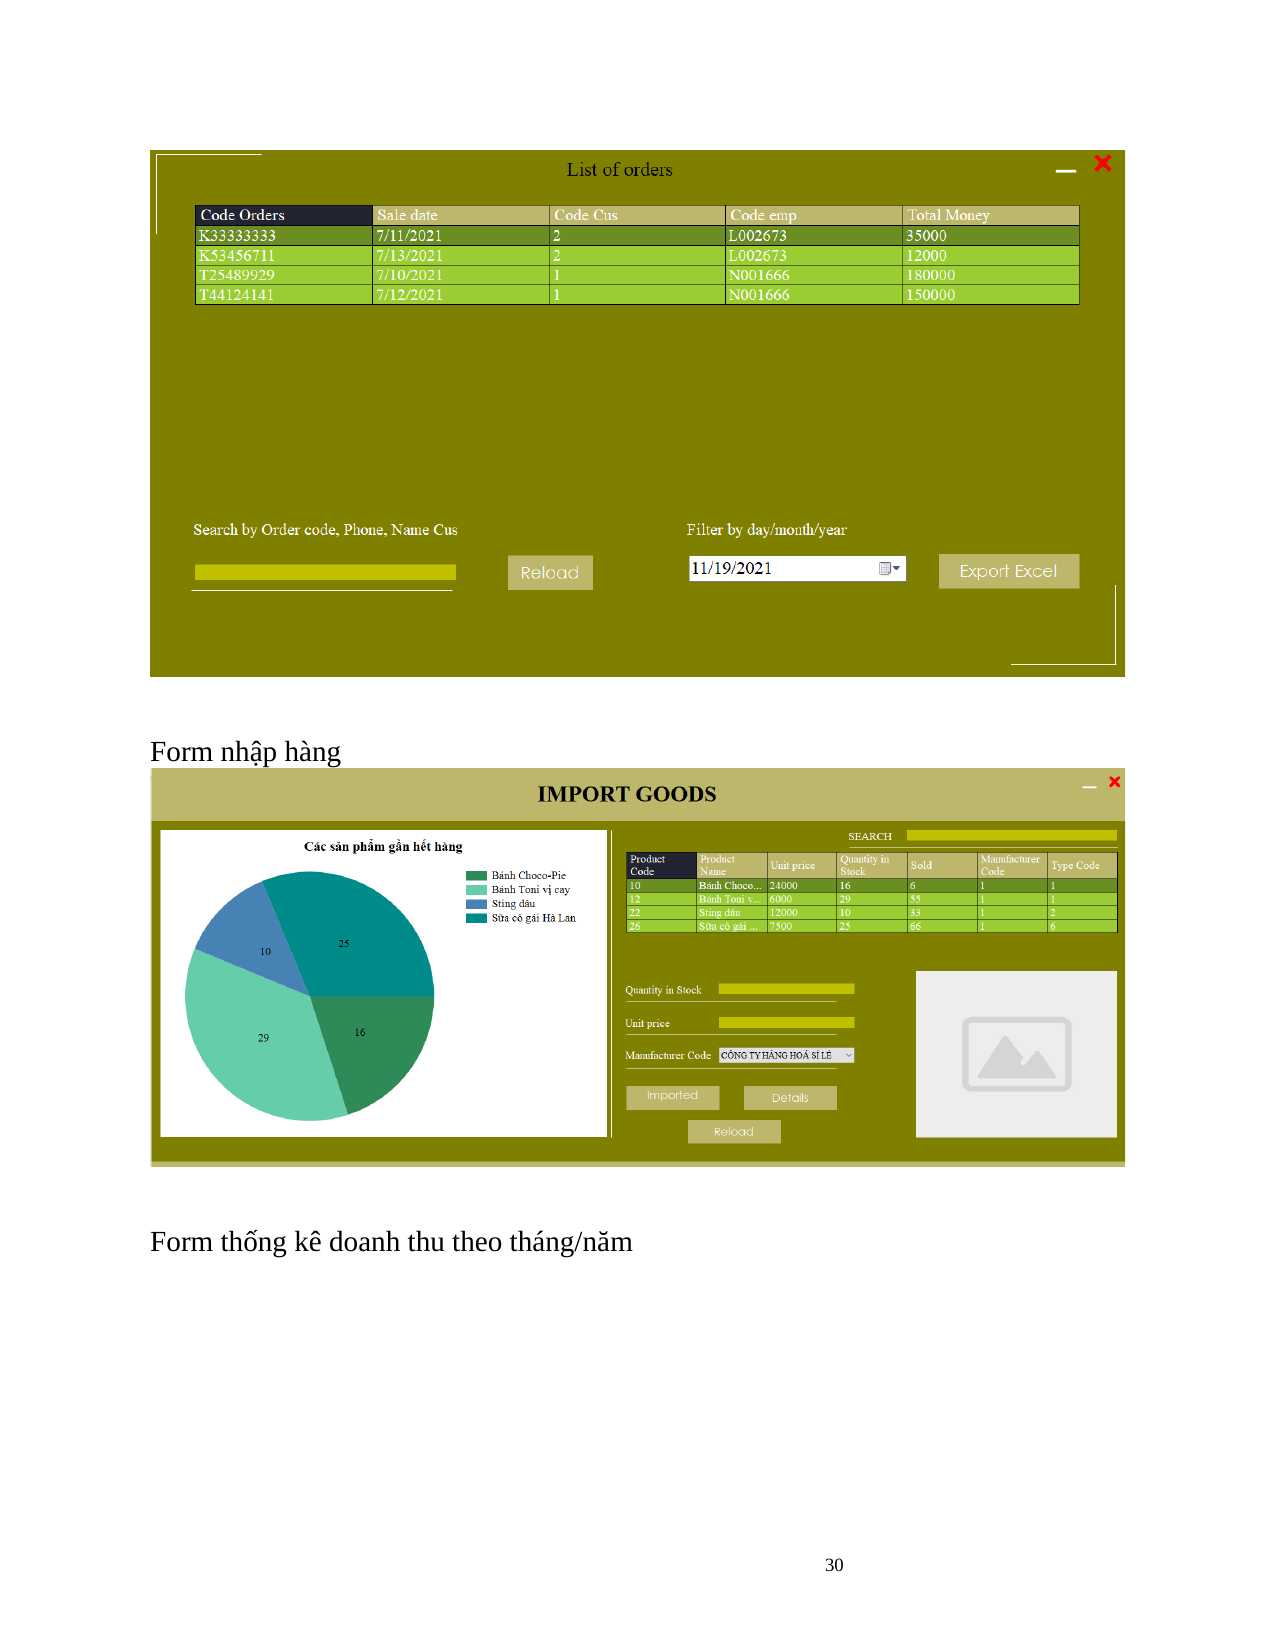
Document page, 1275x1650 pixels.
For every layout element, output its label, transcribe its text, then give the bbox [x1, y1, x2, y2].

text Form thống kê doanh thu theo tháng/năm [150, 1224, 1125, 1258]
picture [150, 768, 1125, 1167]
picture [150, 150, 1125, 677]
text Form nhập hàng [150, 734, 1125, 768]
